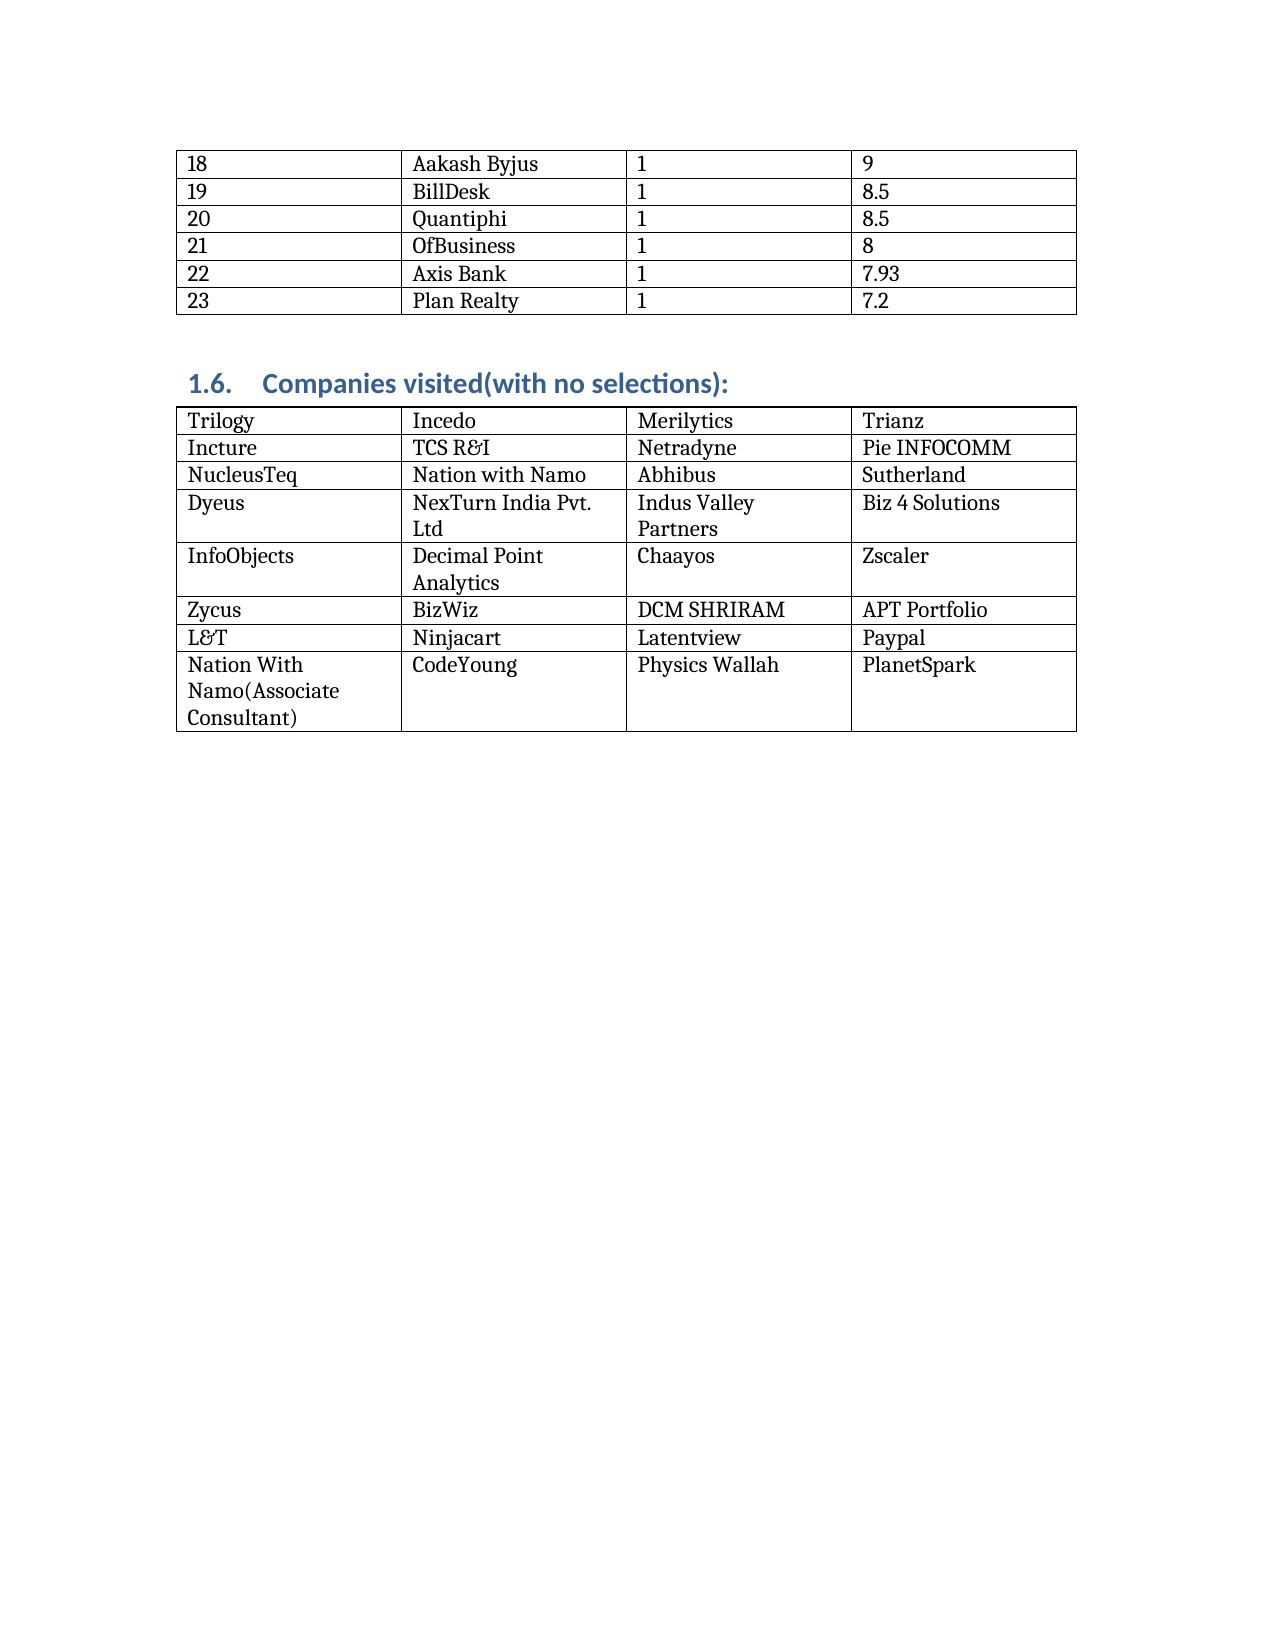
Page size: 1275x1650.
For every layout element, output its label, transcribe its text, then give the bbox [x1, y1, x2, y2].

table_cell Decimal Point Analytics [402, 543, 626, 596]
table_cell NexTurn India Pvt. Ltd [402, 490, 626, 542]
table_cell Zscaler [852, 543, 1076, 596]
table_cell 23 [177, 288, 401, 314]
subtitle 1.6. Companies visited(with no selections): [187, 365, 1087, 401]
table_cell Abhibus [627, 462, 851, 488]
table_cell 8.5 [852, 179, 1076, 205]
table_cell BizWiz [402, 597, 626, 623]
table_cell Incture [177, 435, 401, 461]
table_cell 1 [627, 179, 851, 205]
table_header Trilogy [177, 408, 401, 434]
table_header Trianz [852, 408, 1076, 434]
table_cell Pie INFOCOMM [852, 435, 1076, 461]
table_cell 18 [177, 151, 401, 177]
table_header Incedo [402, 408, 626, 434]
table_cell Nation with Namo [402, 462, 626, 488]
table_cell Sutherland [852, 462, 1076, 488]
table_cell 9 [852, 151, 1076, 177]
table_cell 1 [627, 151, 851, 177]
table_cell 1 [627, 261, 851, 287]
table_cell APT Portfolio [852, 597, 1076, 623]
table_cell 19 [177, 179, 401, 205]
table_cell Quantiphi [402, 206, 626, 232]
table_cell Netradyne [627, 435, 851, 461]
table_cell CodeYoung [402, 652, 626, 731]
table_cell 8.5 [852, 206, 1076, 232]
table_cell Biz 4 Solutions [852, 490, 1076, 542]
table_cell Dyeus [177, 490, 401, 542]
table_cell TCS R&I [402, 435, 626, 461]
table_cell 1 [627, 206, 851, 232]
table_cell Ninjacart [402, 625, 626, 651]
table_cell L&T [177, 625, 401, 651]
table_cell 1 [627, 233, 851, 259]
table_cell DCM SHRIRAM [627, 597, 851, 623]
table_cell 7.2 [852, 288, 1076, 314]
table_cell Aakash Byjus [402, 151, 626, 177]
table_cell Indus Valley Partners [627, 490, 851, 542]
table_cell Latentview [627, 625, 851, 651]
table_cell BillDesk [402, 179, 626, 205]
table_cell Paypal [852, 625, 1076, 651]
table_header Merilytics [627, 408, 851, 434]
table_cell InfoObjects [177, 543, 401, 596]
table_cell Zycus [177, 597, 401, 623]
table_cell 7.93 [852, 261, 1076, 287]
table_cell Nation With Namo(Associate Consultant) [177, 652, 401, 731]
table_cell Physics Wallah [627, 652, 851, 731]
table_cell 20 [177, 206, 401, 232]
table_cell PlanetSpark [852, 652, 1076, 731]
table_cell Chaayos [627, 543, 851, 596]
table_cell NucleusTeq [177, 462, 401, 488]
table_cell 1 [627, 288, 851, 314]
table_cell 8 [852, 233, 1076, 259]
table_cell OfBusiness [402, 233, 626, 259]
table_cell 21 [177, 233, 401, 259]
table_cell Plan Realty [402, 288, 626, 314]
table_cell 22 [177, 261, 401, 287]
table_cell Axis Bank [402, 261, 626, 287]
